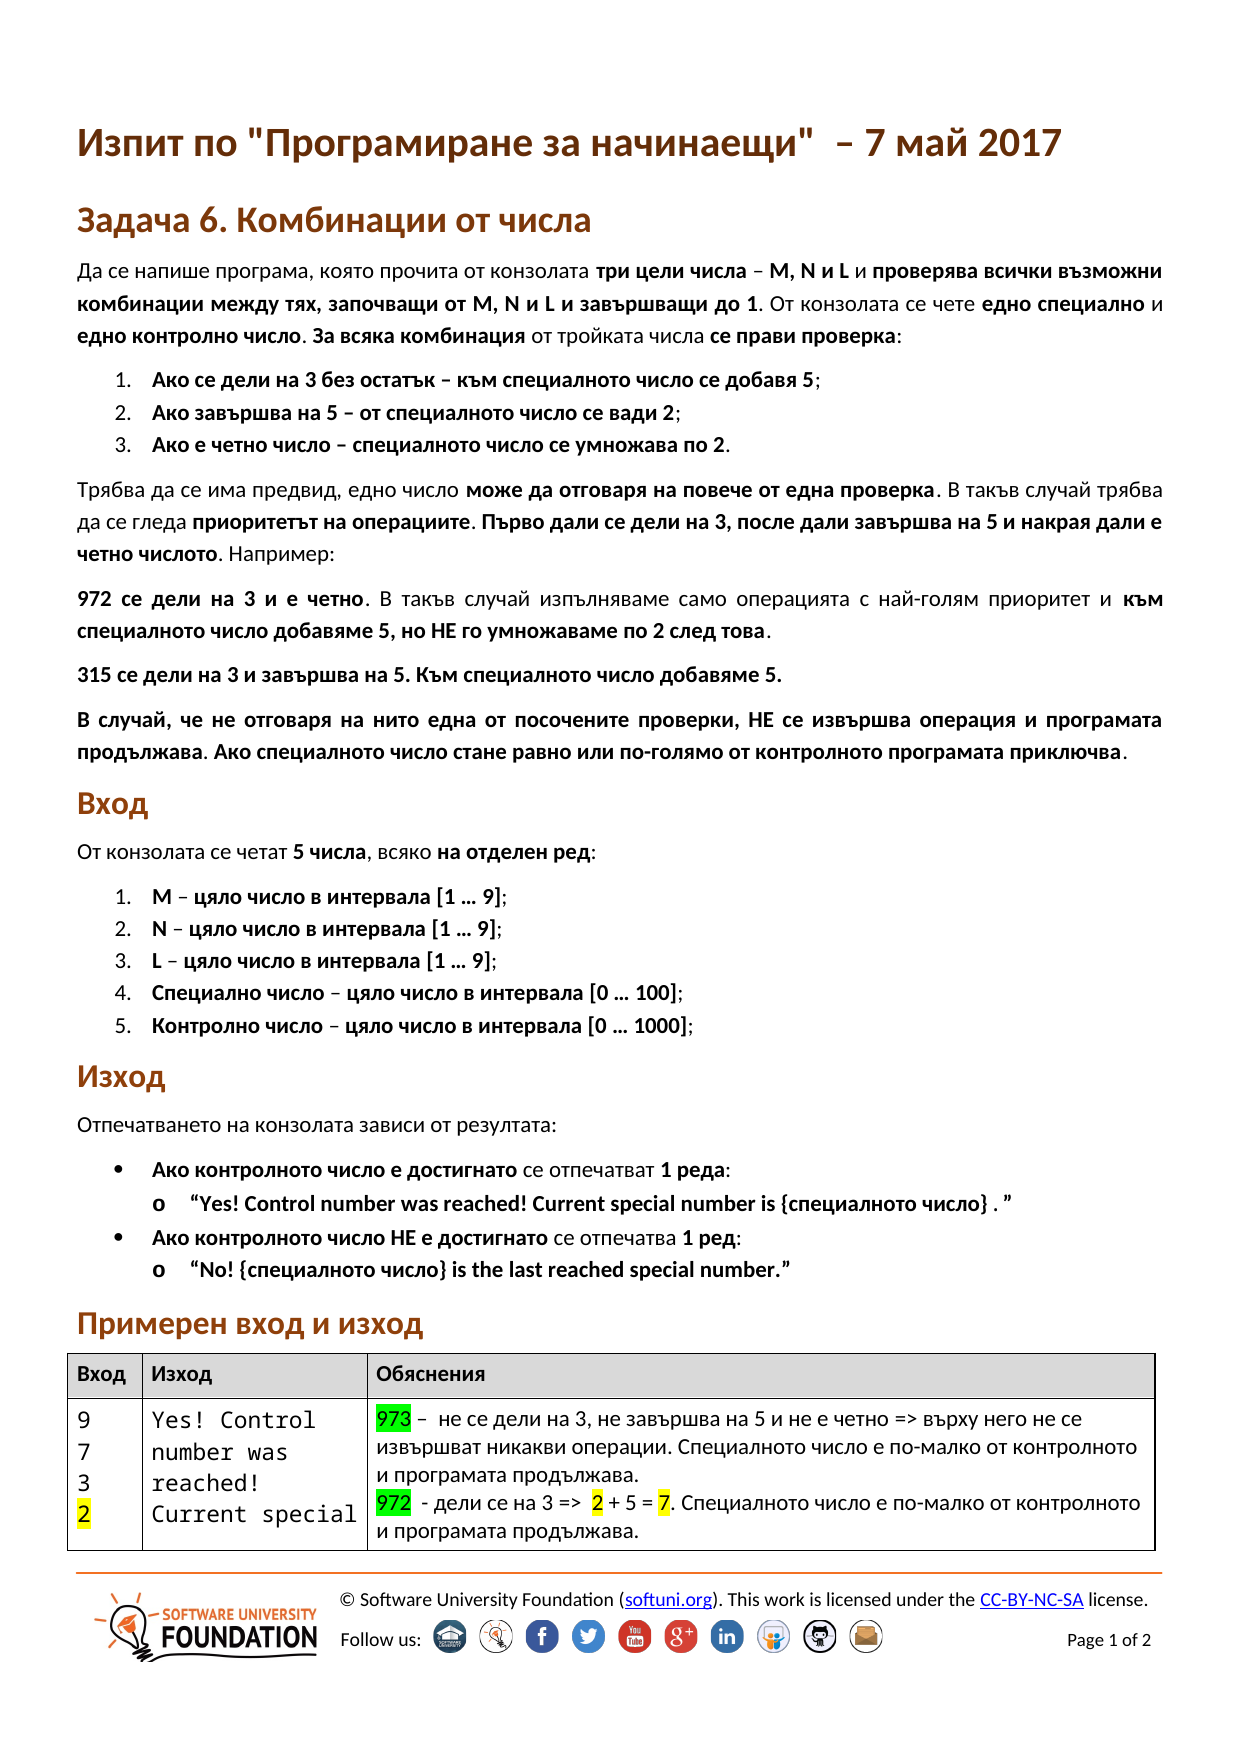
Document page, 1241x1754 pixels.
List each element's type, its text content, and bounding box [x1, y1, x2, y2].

subtitle Вход [77, 782, 1163, 823]
list N – цяло число в интервала [1 … 9]; [114, 914, 1163, 942]
picture [849, 1620, 883, 1653]
picture [803, 1620, 837, 1653]
text Да се напише програма, която прочита от конзолата три цели числа – M, N и L и проверява всички възможни комбинации между тях, започващи от M, N и L и завършващи до 1. От конзолата се чете едно специално и едно контролно число. За всяка комбинация от тройката числа се прави проверка: [77, 257, 1163, 349]
subtitle Изпит по "Програмиране за начинаещи" – 7 май 2017 [77, 116, 1163, 167]
list Специално число – цяло число в интервала [0 … 100]; [114, 978, 1163, 1007]
table_cell Yes! Control number was reached! Current special number is 48. [143, 1399, 367, 1550]
list Контролно число – цяло число в интервала [0 … 1000]; [114, 1011, 1163, 1039]
picture [525, 1620, 559, 1653]
text В случай, че не отговаря на нито една от посочените проверки, НЕ се извършва операция и програмата продължава. Ако специалното число стане равно или по-голямо от контролното програмата приключва. [77, 705, 1163, 766]
text 972 се дели на 3 и е четно. В такъв случай изпълняваме само операцията с най-голям приоритет и към специалното число добавяме 5, но НЕ го умножаваме по 2 след това. [77, 584, 1163, 644]
text 315 се дели на 3 и завършва на 5. Към специалното число добавяме 5. [77, 661, 1163, 689]
list М – цяло число в интервала [1 … 9]; [114, 882, 1163, 910]
table_header Изход [143, 1354, 367, 1397]
subtitle Примерен вход и изход [77, 1302, 1163, 1342]
picture [618, 1620, 652, 1653]
picture [93, 1592, 317, 1662]
list Ако се дели на 3 без остатък – към специалното число се добавя 5; [114, 366, 1163, 394]
table_cell 9 7 3 2 44 [68, 1399, 142, 1550]
picture [664, 1620, 698, 1653]
picture [757, 1620, 790, 1653]
subtitle Изход [77, 1055, 1163, 1096]
text Трябва да се има предвид, едно число може да отговаря на повече от една проверка. В такъв случай трябва да се гледа приоритетът на операциите. Първо дали се дели на 3, после дали завършва на 5 и накрая дали е четно числото. Например: [77, 475, 1163, 567]
table_header Вход [68, 1354, 142, 1397]
table_header Обяснения [368, 1354, 1154, 1397]
text Отпечатването на конзолата зависи от резултата: [77, 1111, 1163, 1138]
subtitle Задача 6. Комбинации от числа [77, 196, 1163, 241]
picture [479, 1620, 513, 1653]
picture [710, 1620, 744, 1653]
list Ако контролното число НЕ е достигнато се отпечатва 1 ред: [114, 1223, 1163, 1251]
list Ако контролното число е достигнато се отпечатват 1 реда: [114, 1155, 1163, 1183]
list Ако е четно число – специалното число се умножава по 2. [114, 430, 1163, 458]
list “Yes! Control number was reached! Current special number is {специалното число}.” [152, 1187, 1163, 1219]
list Ако завършва на 5 – от специалното число се вади 2; [114, 398, 1163, 426]
list L – цяло число в интервала [1 … 9]; [114, 946, 1163, 974]
list “No! {специалното число} is the last reached special number.” [152, 1256, 1163, 1285]
picture [572, 1620, 605, 1653]
picture [433, 1620, 467, 1653]
text От конзолата се четат 5 числа, всяко на отделен ред: [77, 837, 1163, 865]
